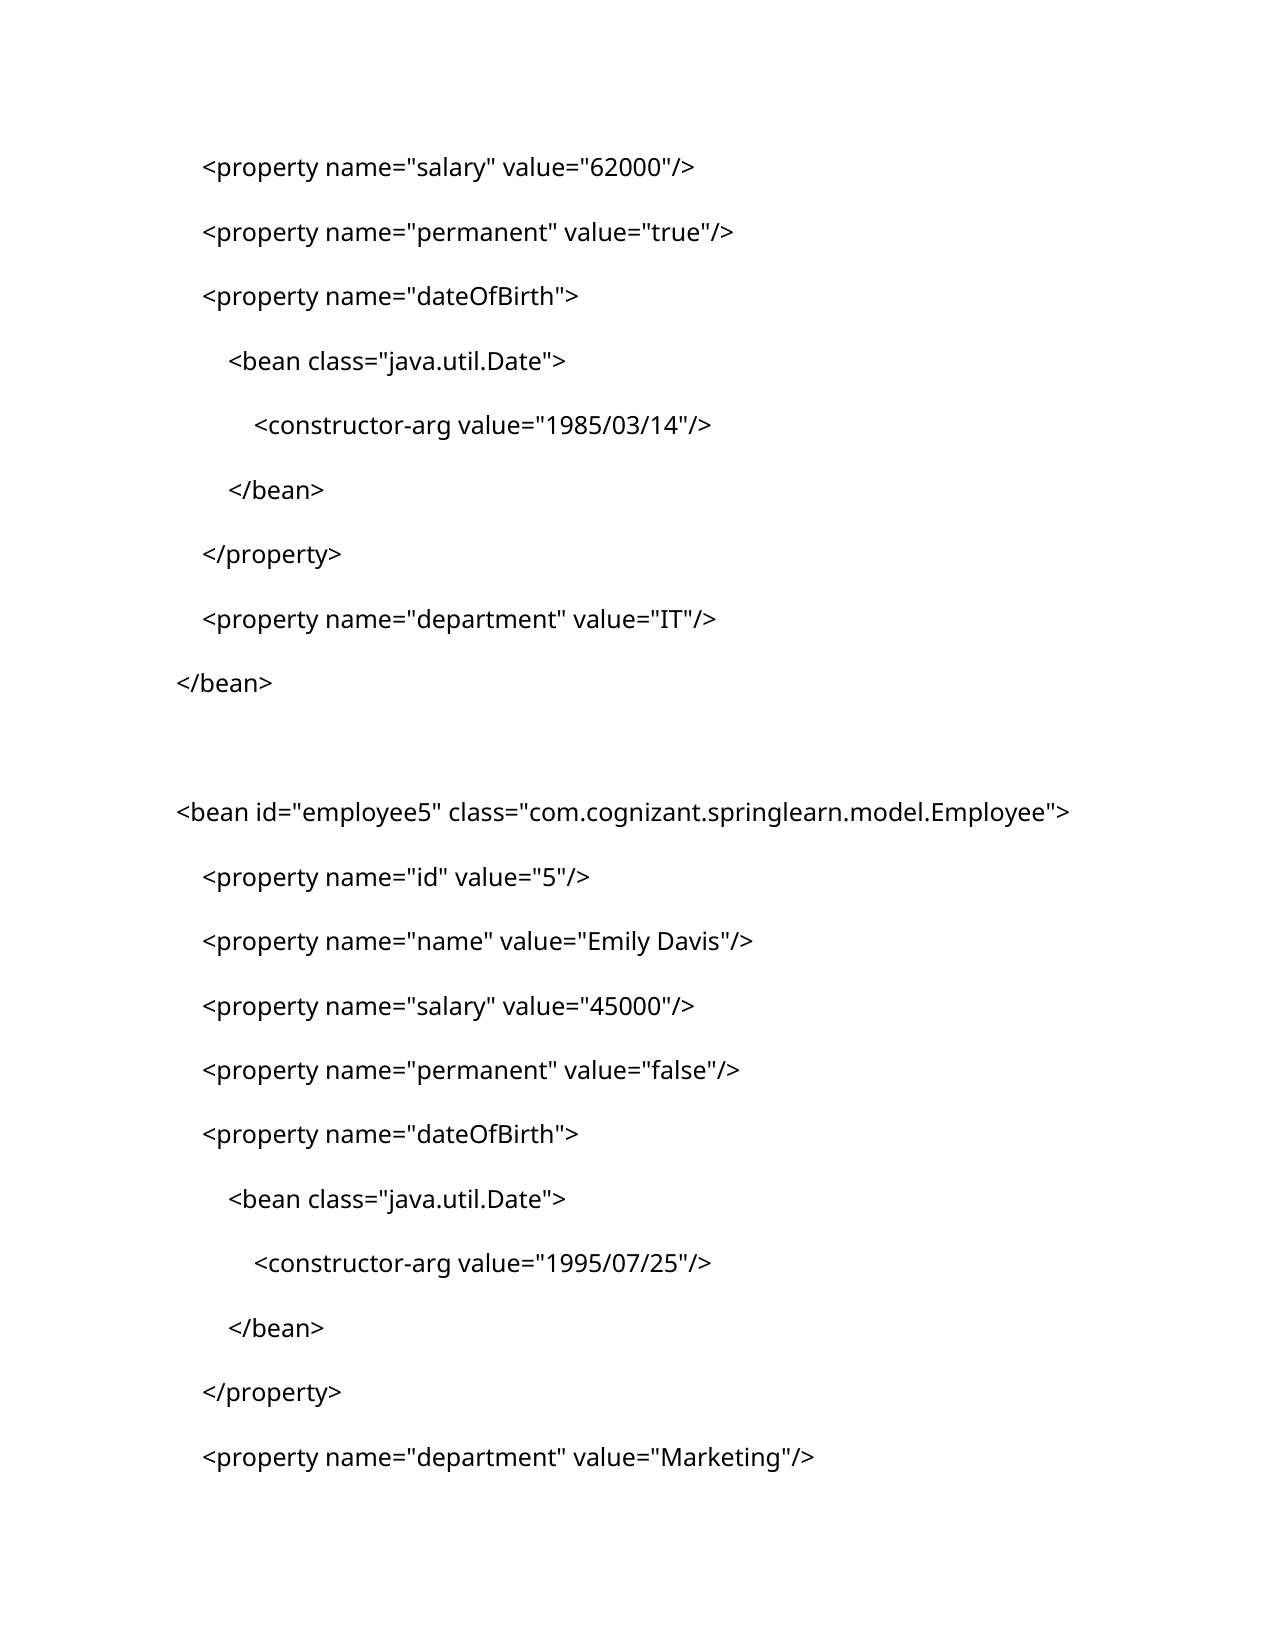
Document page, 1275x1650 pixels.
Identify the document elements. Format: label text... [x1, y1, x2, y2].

text </property> [150, 537, 1125, 571]
text <property name="name" value="Emily Davis"/> [150, 924, 1125, 958]
text <property name="department" value="IT"/> [150, 601, 1125, 635]
text <constructor-arg value="1985/03/14"/> [150, 408, 1125, 442]
text <property name="dateOfBirth"> [150, 279, 1125, 313]
text <property name="salary" value="62000"/> [150, 150, 1125, 184]
text </bean> [150, 1311, 1125, 1345]
text </bean> [150, 666, 1125, 700]
text <property name="permanent" value="true"/> [150, 214, 1125, 248]
text </bean> [150, 472, 1125, 506]
text <bean class="java.util.Date"> [150, 1182, 1125, 1216]
text </property> [150, 1375, 1125, 1409]
text <property name="dateOfBirth"> [150, 1117, 1125, 1151]
text <bean id="employee5" class="com.cognizant.springlearn.model.Employee"> [150, 795, 1125, 829]
text <property name="salary" value="45000"/> [150, 988, 1125, 1022]
text <property name="department" value="Marketing"/> [150, 1439, 1125, 1474]
text <property name="id" value="5"/> [150, 859, 1125, 893]
text <property name="permanent" value="false"/> [150, 1053, 1125, 1087]
text <bean class="java.util.Date"> [150, 343, 1125, 377]
text <constructor-arg value="1995/07/25"/> [150, 1246, 1125, 1280]
